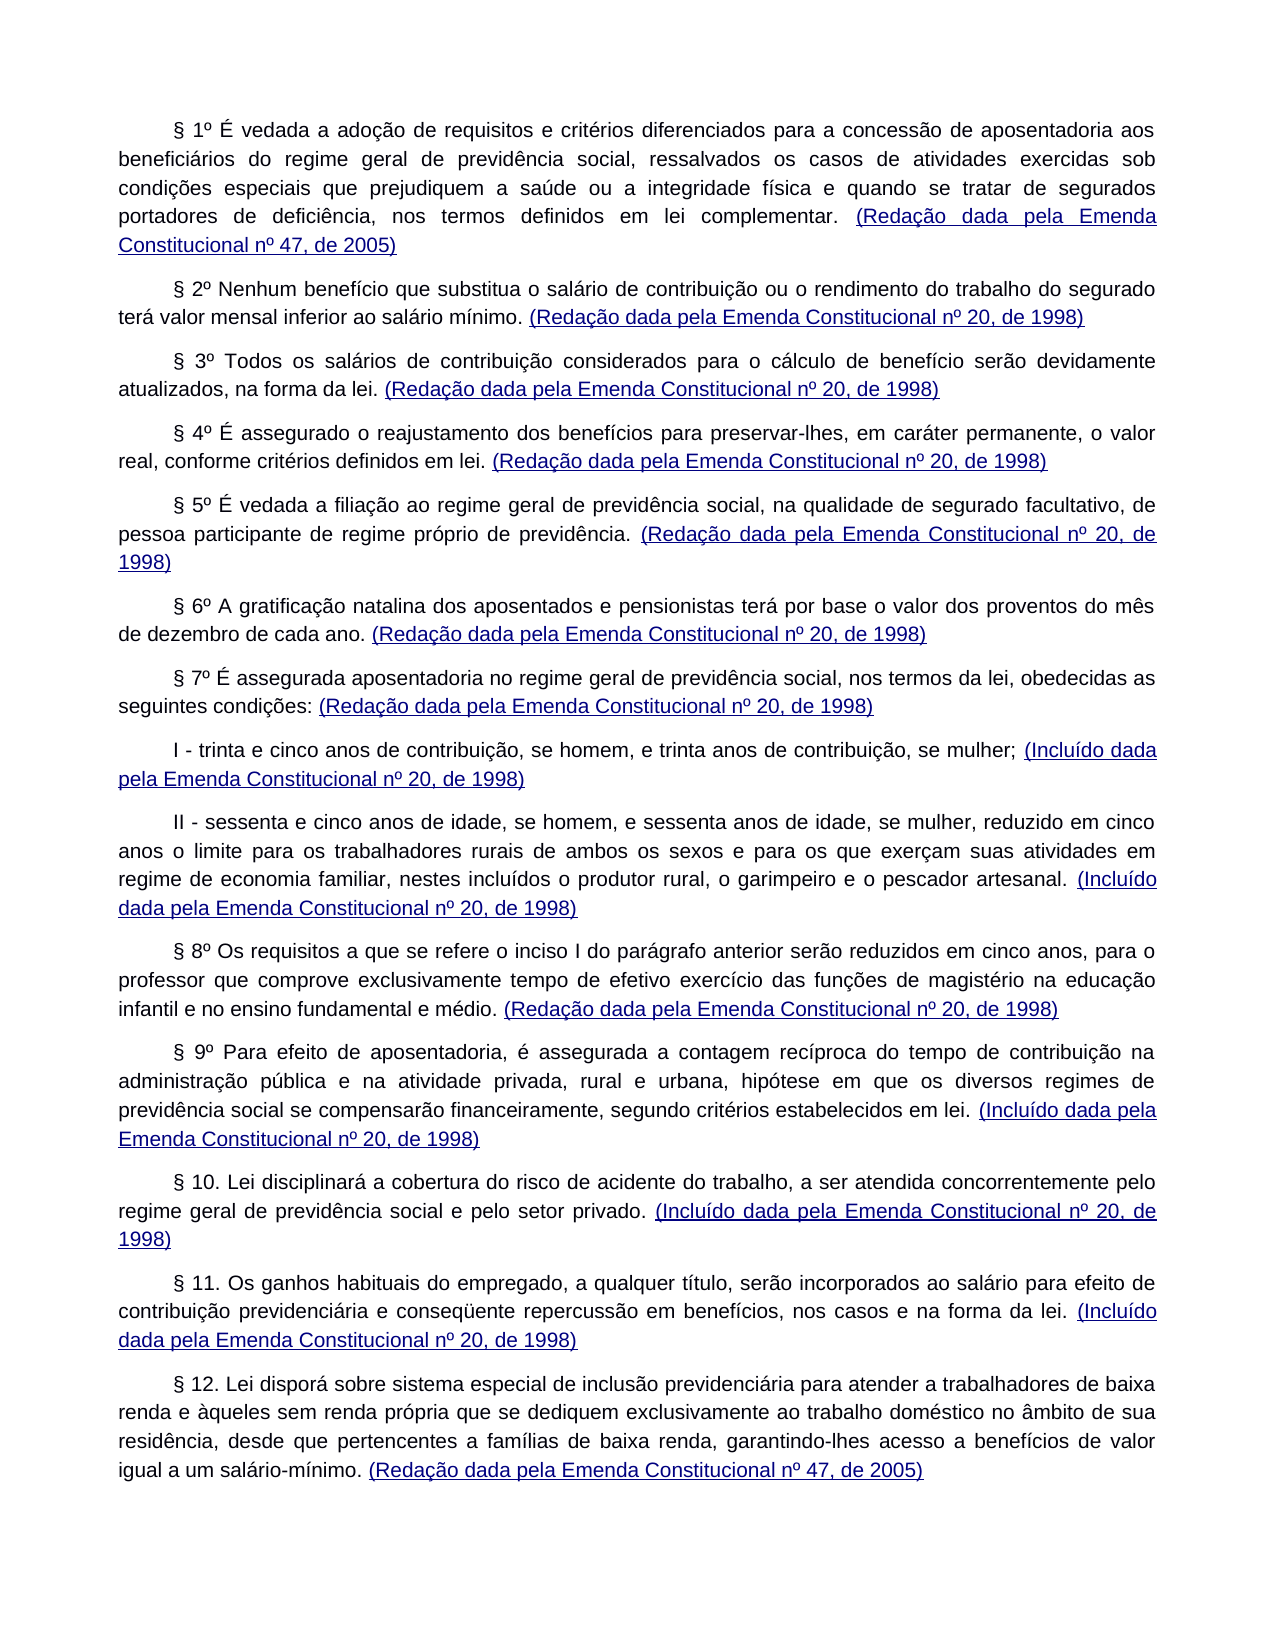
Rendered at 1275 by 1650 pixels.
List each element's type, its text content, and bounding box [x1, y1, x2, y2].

text § 9º Para efeito de aposentadoria, é assegurada a contagem recíproca do tempo de contribuição na administração pública e na atividade privada, rural e urbana, hipótese em que os diversos regimes de previdência social se compensarão financeiramente, segundo critérios estabelecidos em lei. (Incluído dada pela Emenda Constitucional nº 20, de 1998) [118, 1040, 1157, 1150]
text § 10. Lei disciplinará a cobertura do risco de acidente do trabalho, a ser atendida concorrentemente pelo regime geral de previdência social e pelo setor privado. (Incluído dada pela Emenda Constitucional nº 20, de 1998) [118, 1170, 1157, 1251]
text § 5º É vedada a filiação ao regime geral de previdência social, na qualidade de segurado facultativo, de pessoa participante de regime próprio de previdência. (Redação dada pela Emenda Constitucional nº 20, de 1998) [118, 493, 1157, 574]
text § 1º É vedada a adoção de requisitos e critérios diferenciados para a concessão de aposentadoria aos beneficiários do regime geral de previdência social, ressalvados os casos de atividades exercidas sob condições especiais que prejudiquem a saúde ou a integridade física e quando se tratar de segurados portadores de deficiência, nos termos definidos em lei complementar. (Redação dada pela Emenda Constitucional nº 47, de 2005) [118, 118, 1157, 257]
text § 8º Os requisitos a que se refere o inciso I do parágrafo anterior serão reduzidos em cinco anos, para o professor que comprove exclusivamente tempo de efetivo exercício das funções de magistério na educação infantil e no ensino fundamental e médio. (Redação dada pela Emenda Constitucional nº 20, de 1998) [118, 939, 1157, 1021]
text § 3º Todos os salários de contribuição considerados para o cálculo de benefício serão devidamente atualizados, na forma da lei. (Redação dada pela Emenda Constitucional nº 20, de 1998) [118, 348, 1157, 401]
text § 7º É assegurada aposentadoria no regime geral de previdência social, nos termos da lei, obedecidas as seguintes condições: (Redação dada pela Emenda Constitucional nº 20, de 1998) [118, 666, 1157, 718]
text § 12. Lei disporá sobre sistema especial de inclusão previdenciária para atender a trabalhadores de baixa renda e àqueles sem renda própria que se dediquem exclusivamente ao trabalho doméstico no âmbito de sua residência, desde que pertencentes a famílias de baixa renda, garantindo-lhes acesso a benefícios de valor igual a um salário-mínimo. (Redação dada pela Emenda Constitucional nº 47, de 2005) [118, 1371, 1157, 1482]
text I - trinta e cinco anos de contribuição, se homem, e trinta anos de contribuição, se mulher; (Incluído dada pela Emenda Constitucional nº 20, de 1998) [118, 738, 1157, 790]
text § 4º É assegurado o reajustamento dos benefícios para preservar-lhes, em caráter permanente, o valor real, conforme critérios definidos em lei. (Redação dada pela Emenda Constitucional nº 20, de 1998) [118, 421, 1157, 473]
text II - sessenta e cinco anos de idade, se homem, e sessenta anos de idade, se mulher, reduzido em cinco anos o limite para os trabalhadores rurais de ambos os sexos e para os que exerçam suas atividades em regime de economia familiar, nestes incluídos o produtor rural, o garimpeiro e o pescador artesanal. (Incluído dada pela Emenda Constitucional nº 20, de 1998) [118, 810, 1157, 920]
text § 11. Os ganhos habituais do empregado, a qualquer título, serão incorporados ao salário para efeito de contribuição previdenciária e conseqüente repercussão em benefícios, nos casos e na forma da lei. (Incluído dada pela Emenda Constitucional nº 20, de 1998) [118, 1271, 1157, 1352]
text § 6º A gratificação natalina dos aposentados e pensionistas terá por base o valor dos proventos do mês de dezembro de cada ano. (Redação dada pela Emenda Constitucional nº 20, de 1998) [118, 593, 1157, 646]
text § 2º Nenhum benefício que substitua o salário de contribuição ou o rendimento do trabalho do segurado terá valor mensal inferior ao salário mínimo. (Redação dada pela Emenda Constitucional nº 20, de 1998) [118, 276, 1157, 329]
